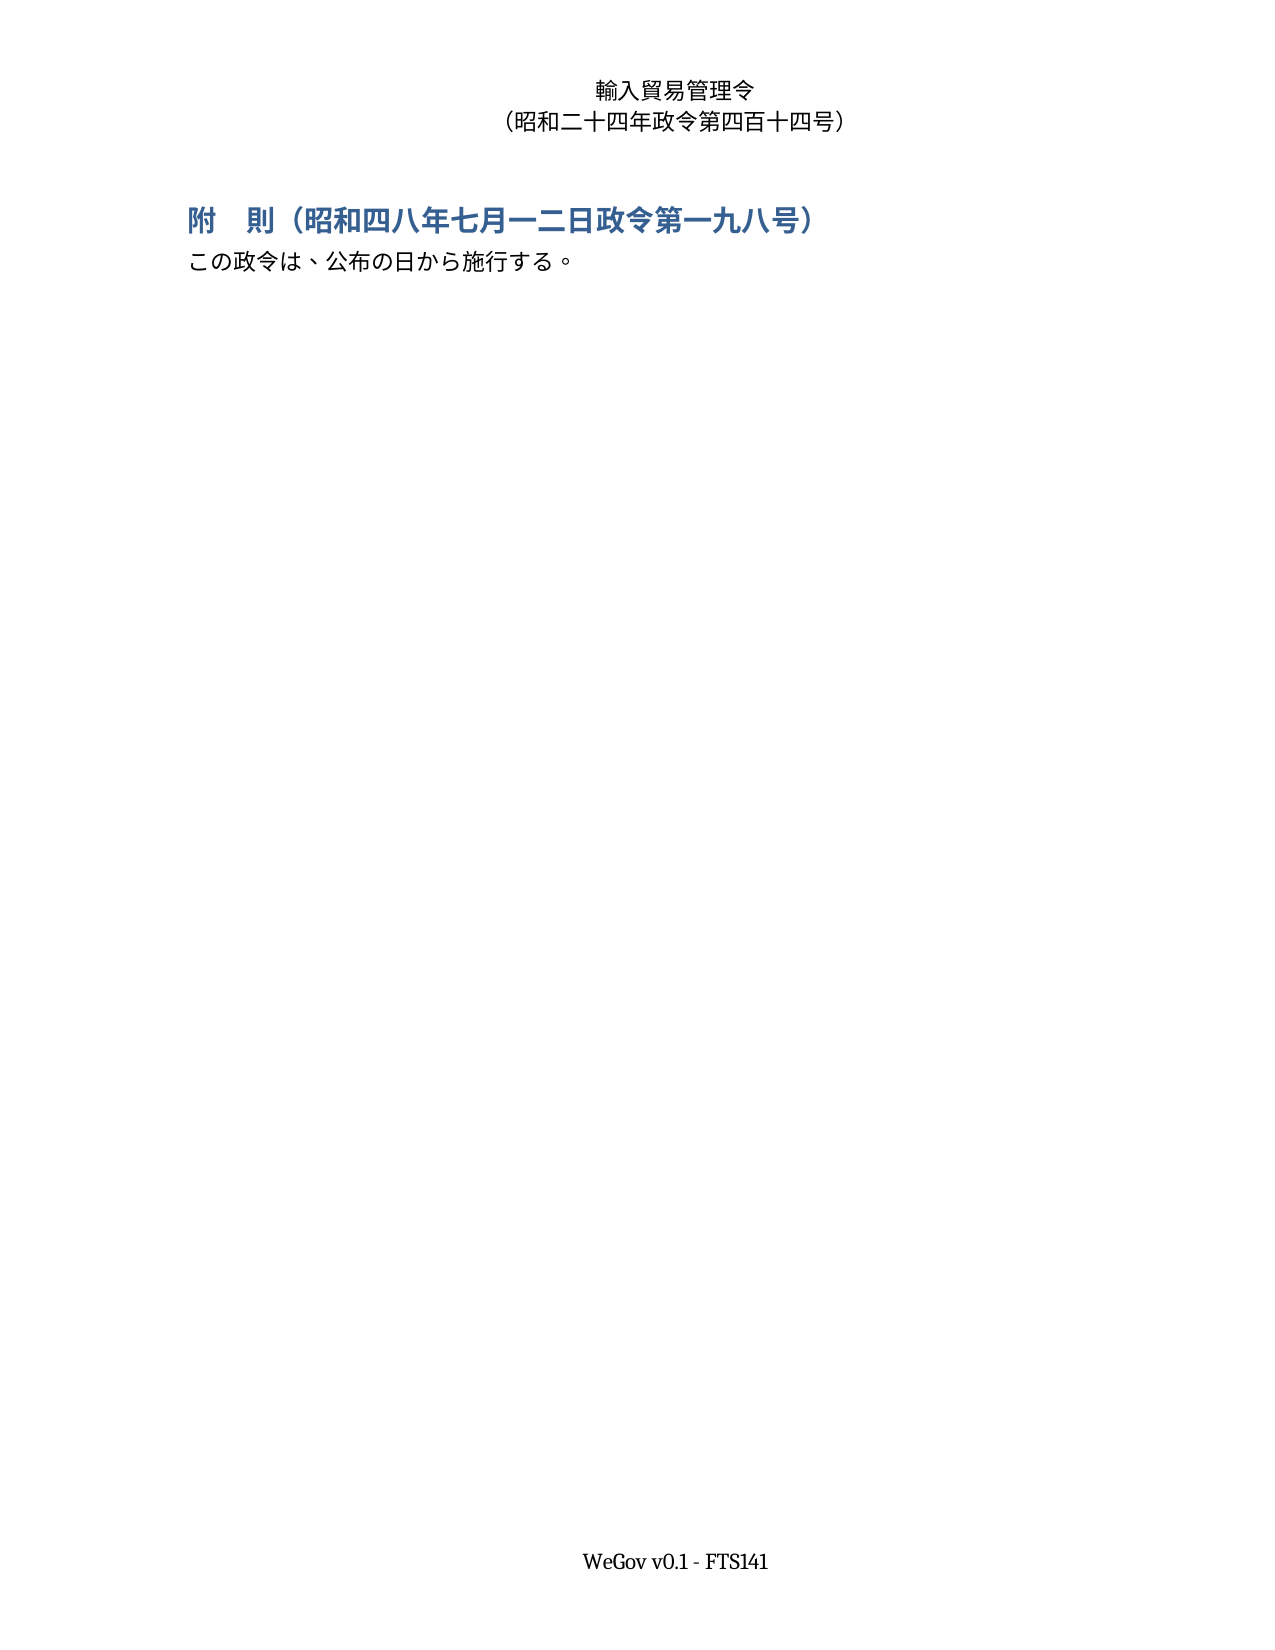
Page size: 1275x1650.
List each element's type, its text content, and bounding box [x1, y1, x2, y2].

text この政令は、公布の日から施行する。 [187, 246, 1087, 277]
subtitle 附 則（昭和四八年七月一二日政令第一九八号） [187, 200, 1087, 240]
